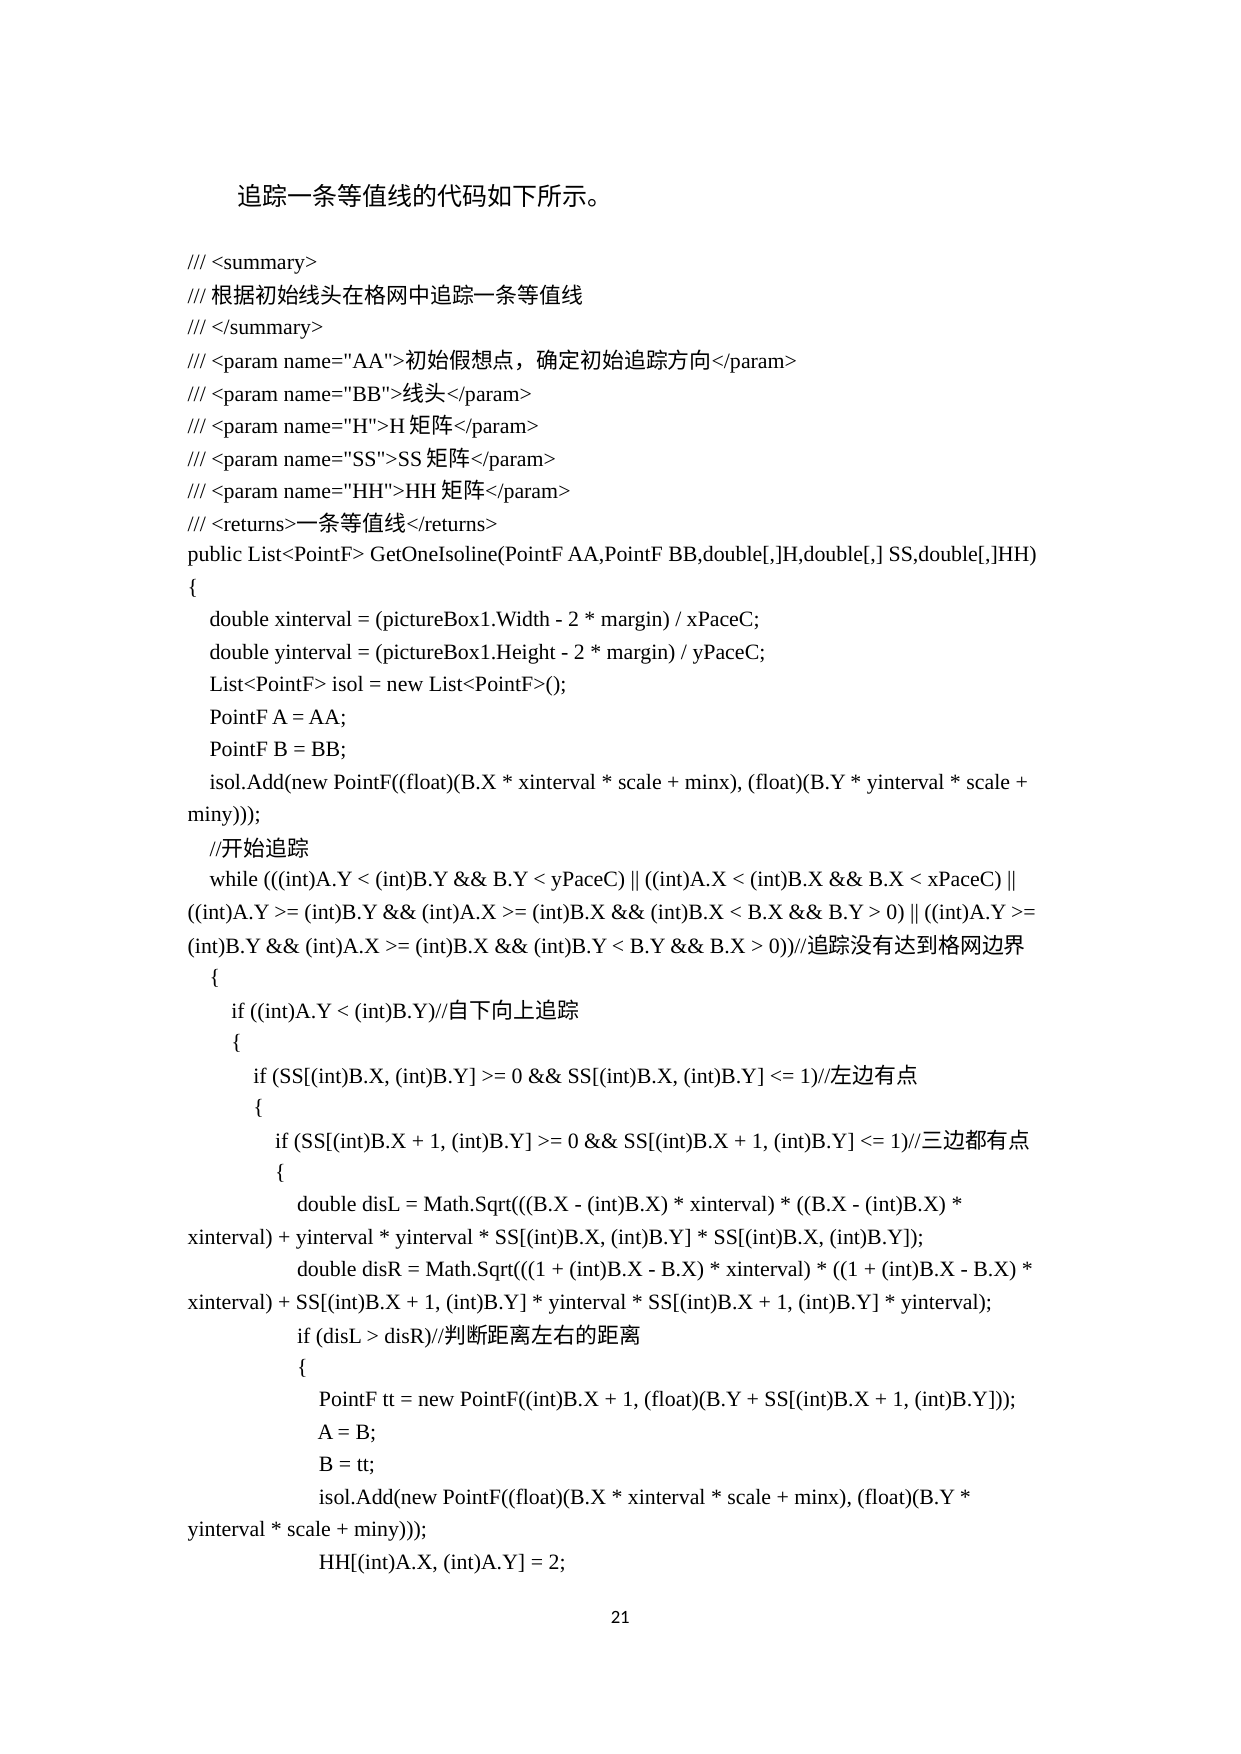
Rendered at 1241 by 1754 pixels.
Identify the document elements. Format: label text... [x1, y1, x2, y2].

text /// <summary> [187, 245, 1053, 278]
text if (disL > disR)//判断距离左右的距离 [187, 1318, 1053, 1350]
text /// <param name="BB">线头</param> [187, 375, 1053, 408]
text /// <param name="H">H矩阵</param> [187, 408, 1053, 440]
text { [187, 1155, 1053, 1188]
text double xinterval = (pictureBox1.Width - 2 * margin) / xPaceC; [187, 603, 1053, 635]
text double disL = Math.Sqrt(((B.X - (int)B.X) * xinterval) * ((B.X - (int)B.X) * xinterval) + yinterval * yinterval * SS[(int)B.X, (int)B.Y] * SS[(int)B.X, (int)B.Y]); [187, 1188, 1053, 1253]
text { [187, 1090, 1053, 1123]
text /// <param name="AA">初始假想点，确定初始追踪方向</param> [187, 343, 1053, 375]
text public List<PointF> GetOneIsoline(PointF AA,PointF BB,double[,]H,double[,] SS,double[,]HH) [187, 538, 1053, 570]
text isol.Add(new PointF((float)(B.X * xinterval * scale + minx), (float)(B.Y * yinterval * scale + miny))); [187, 765, 1053, 830]
text /// <param name="SS">SS矩阵</param> [187, 440, 1053, 473]
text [187, 1480, 1053, 1545]
text /// </summary> [187, 310, 1053, 343]
text PointF B = BB; [187, 733, 1053, 765]
text B = tt; [187, 1448, 1053, 1480]
text { [187, 960, 1053, 993]
text /// <param name="HH">HH矩阵</param> [187, 473, 1053, 505]
text PointF A = AA; [187, 700, 1053, 733]
text PointF tt = new PointF((int)B.X + 1, (float)(B.Y + SS[(int)B.X + 1, (int)B.Y])); [187, 1383, 1053, 1415]
text { [187, 570, 1053, 603]
text if ((int)A.Y < (int)B.Y)//自下向上追踪 [187, 993, 1053, 1025]
text //开始追踪 [187, 830, 1053, 863]
text /// 根据初始线头在格网中追踪一条等值线 [187, 278, 1053, 310]
text A = B; [187, 1415, 1053, 1448]
text { [187, 1350, 1053, 1383]
text double disR = Math.Sqrt(((1 + (int)B.X - B.X) * xinterval) * ((1 + (int)B.X - B.X) * xinterval) + SS[(int)B.X + 1, (int)B.Y] * yinterval * SS[(int)B.X + 1, (int)B.Y] * yinterval); [187, 1253, 1053, 1318]
text if (SS[(int)B.X + 1, (int)B.Y] >= 0 && SS[(int)B.X + 1, (int)B.Y] <= 1)//三边都有点 [187, 1123, 1053, 1155]
text double yinterval = (pictureBox1.Height - 2 * margin) / yPaceC; [187, 635, 1053, 668]
text { [187, 1025, 1053, 1058]
text if (SS[(int)B.X, (int)B.Y] >= 0 && SS[(int)B.X, (int)B.Y] <= 1)//左边有点 [187, 1058, 1053, 1090]
text while (((int)A.Y < (int)B.Y && B.Y < yPaceC) || ((int)A.X < (int)B.X && B.X < xPaceC) || ((int)A.Y >= (int)B.Y && (int)A.X >= (int)B.X && (int)B.X < B.X && B.Y > 0) || ((int)A.Y >= (int)B.Y && (int)A.X >= (int)B.X && (int)B.Y < B.Y && B.X > 0))//追踪没有达到格网边界 [187, 863, 1053, 960]
text /// <returns>一条等值线</returns> [187, 505, 1053, 538]
text List<PointF> isol = new List<PointF>(); [187, 668, 1053, 700]
text 追踪一条等值线的代码如下所示。 [187, 162, 1053, 227]
text HH[(int)A.X, (int)A.Y] = 2; [187, 1545, 1053, 1578]
